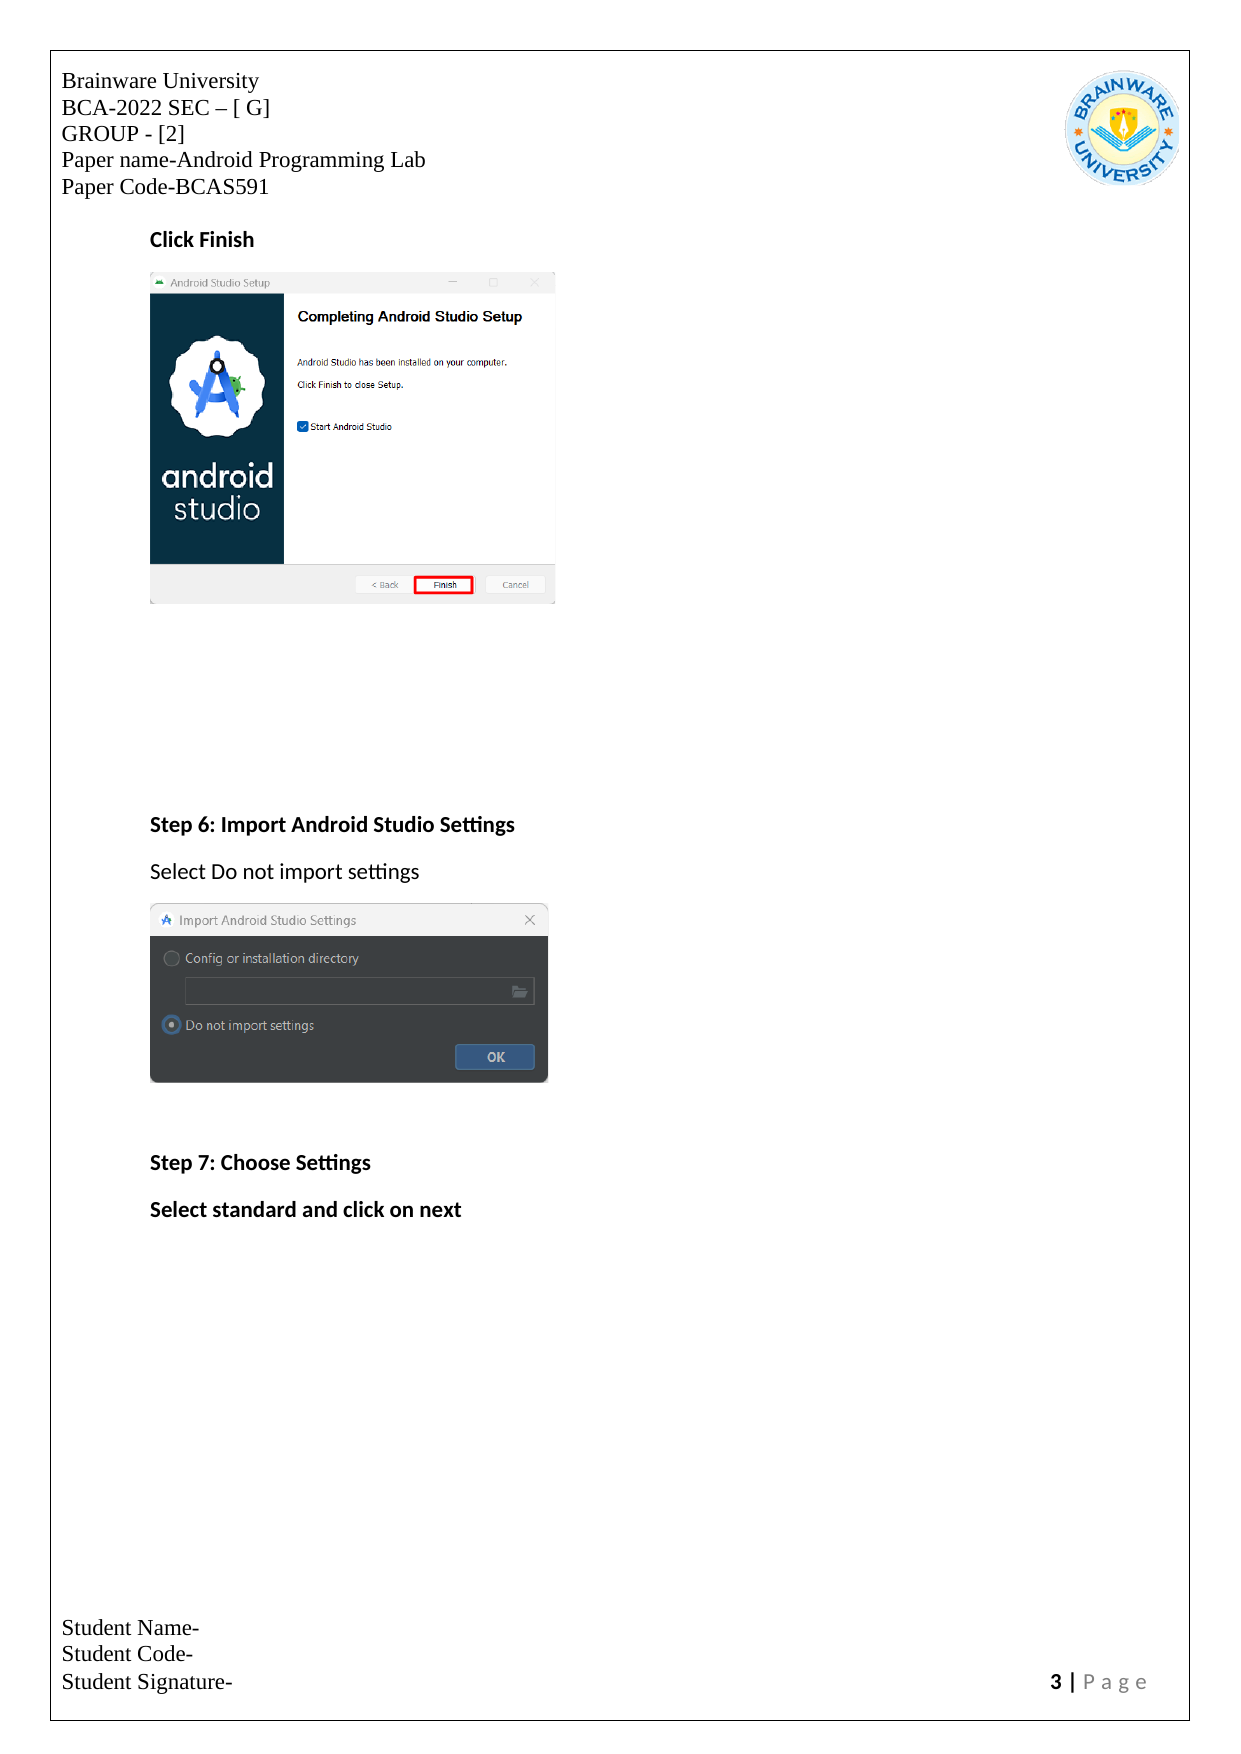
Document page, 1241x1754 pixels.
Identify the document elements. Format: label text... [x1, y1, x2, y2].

text Select Do not import settings [150, 857, 1181, 885]
text Step 7: Choose Settings [150, 1148, 1181, 1176]
text Select standard and click on next [150, 1195, 1181, 1223]
picture [150, 272, 556, 604]
text Click Finish [150, 226, 1181, 254]
picture [1064, 70, 1180, 186]
picture [150, 903, 549, 1083]
text Step 6: Import Android Studio Settings [150, 810, 1181, 838]
